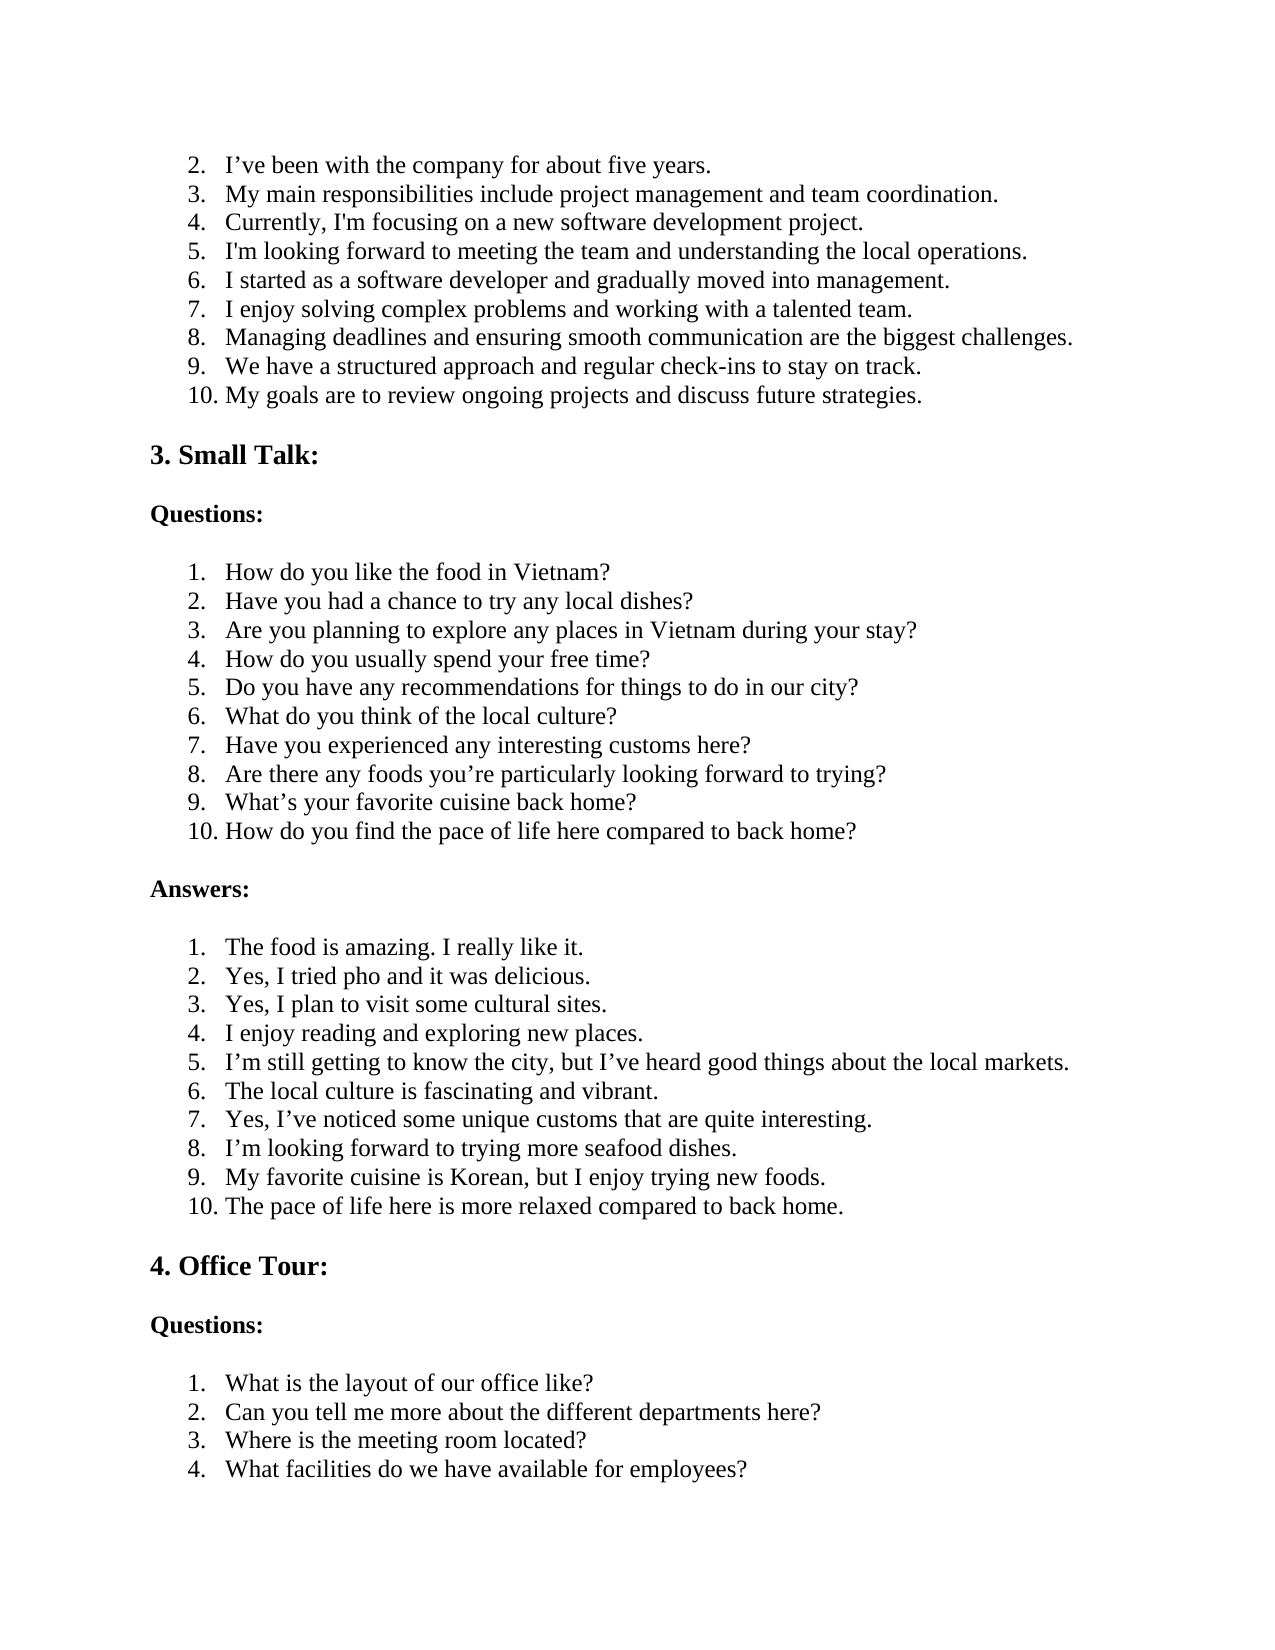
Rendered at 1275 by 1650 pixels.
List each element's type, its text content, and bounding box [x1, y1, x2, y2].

text 4. Office Tour: [150, 1249, 1125, 1281]
list What facilities do we have available for employees? [187, 1454, 1125, 1483]
list I enjoy reading and exploring new places. [187, 1018, 1125, 1047]
list My main responsibilities include project management and team coordination. [187, 179, 1125, 207]
text Answers: [150, 874, 1125, 903]
list My favorite cuisine is Korean, but I enjoy trying new foods. [187, 1162, 1125, 1191]
list Have you experienced any interesting customs here? [187, 730, 1125, 759]
list How do you find the pace of life here compared to back home? [187, 816, 1125, 845]
list What do you think of the local culture? [187, 701, 1125, 730]
list Managing deadlines and ensuring smooth communication are the biggest challenges. [187, 322, 1125, 351]
list What is the layout of our office like? [187, 1368, 1125, 1397]
list The local culture is fascinating and vibrant. [187, 1076, 1125, 1104]
list The pace of life here is more relaxed compared to back home. [187, 1191, 1125, 1219]
text Questions: [150, 1310, 1125, 1339]
list I'm looking forward to meeting the team and understanding the local operations. [187, 236, 1125, 265]
list What’s your favorite cuisine back home? [187, 787, 1125, 816]
list We have a structured approach and regular check-ins to stay on track. [187, 351, 1125, 380]
list The food is amazing. I really like it. [187, 932, 1125, 961]
list How do you usually spend your free time? [187, 644, 1125, 672]
list I’ve been with the company for about five years. [187, 150, 1125, 179]
list Where is the meeting room located? [187, 1426, 1125, 1454]
list Are there any foods you’re particularly looking forward to trying? [187, 759, 1125, 787]
list Yes, I plan to visit some cultural sites. [187, 989, 1125, 1018]
list I started as a software developer and gradually moved into management. [187, 265, 1125, 294]
text Questions: [150, 499, 1125, 528]
list Yes, I’ve noticed some unique customs that are quite interesting. [187, 1104, 1125, 1133]
list Yes, I tried pho and it was delicious. [187, 961, 1125, 989]
list I’m still getting to know the city, but I’ve heard good things about the local markets. [187, 1047, 1125, 1076]
list Have you had a chance to try any local dishes? [187, 586, 1125, 615]
list Do you have any recommendations for things to do in our city? [187, 672, 1125, 701]
list Are you planning to explore any places in Vietnam during your stay? [187, 615, 1125, 644]
list Can you tell me more about the different departments here? [187, 1397, 1125, 1426]
list I’m looking forward to trying more seafood dishes. [187, 1133, 1125, 1162]
list My goals are to review ongoing projects and discuss future strategies. [187, 380, 1125, 409]
list I enjoy solving complex problems and working with a talented team. [187, 294, 1125, 322]
text 3. Small Talk: [150, 438, 1125, 470]
list How do you like the food in Vietnam? [187, 557, 1125, 586]
list Currently, I'm focusing on a new software development project. [187, 207, 1125, 236]
